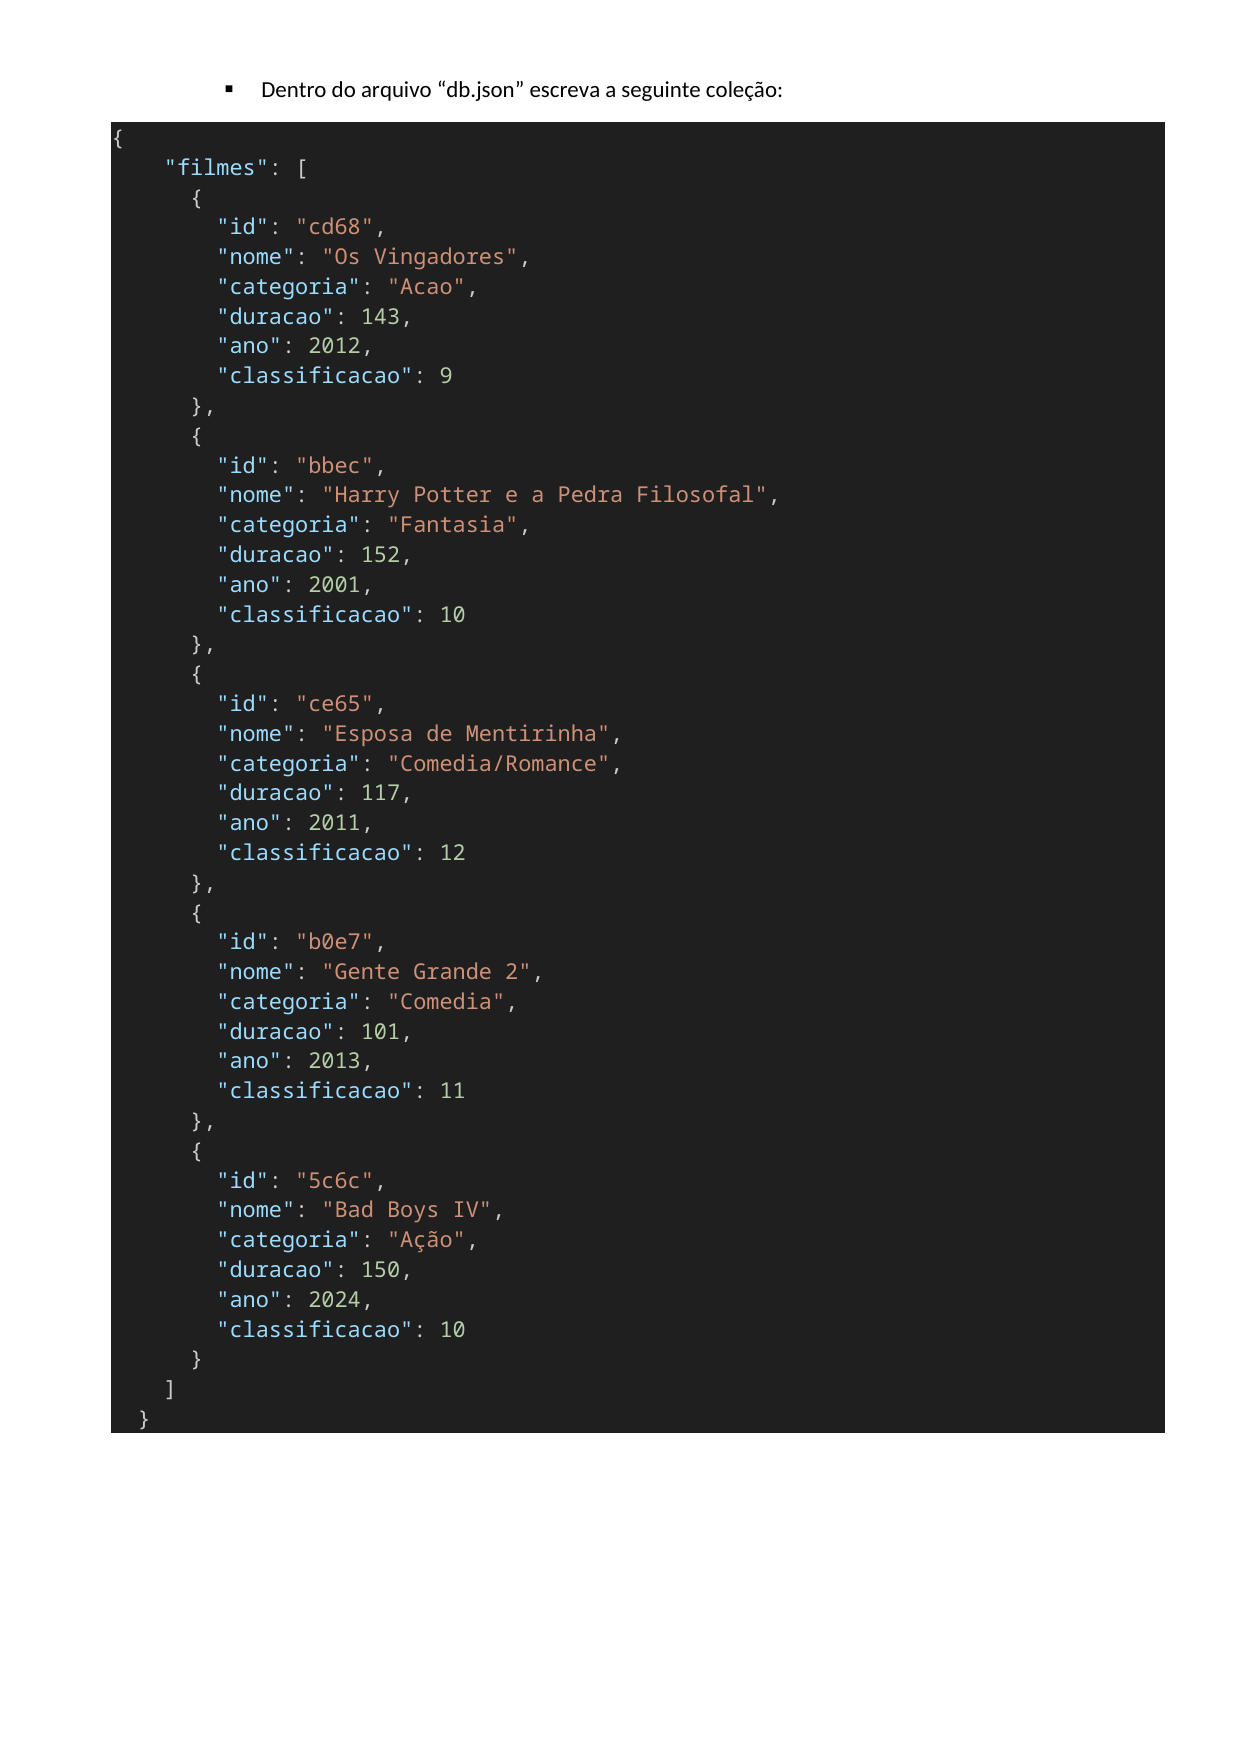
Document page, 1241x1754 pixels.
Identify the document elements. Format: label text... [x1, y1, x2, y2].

text }, [111, 867, 1165, 896]
text "categoria": "Fantasia", [111, 509, 1165, 539]
text "id": "ce65", [111, 688, 1165, 718]
text ] [111, 1373, 1165, 1403]
text "ano": 2024, [111, 1284, 1165, 1313]
text }, [111, 628, 1165, 658]
text "id": "bbec", [111, 449, 1165, 479]
text "classificacao": 9 [111, 360, 1165, 390]
text "id": "cd68", [111, 211, 1165, 241]
text } [111, 1403, 1165, 1433]
text { [111, 122, 1165, 152]
text "id": "5c6c", [111, 1164, 1165, 1194]
text }, [111, 390, 1165, 420]
text "classificacao": 10 [111, 1313, 1165, 1343]
text "categoria": "Acao", [111, 271, 1165, 301]
text { [111, 1135, 1165, 1164]
text "nome": "Gente Grande 2", [111, 956, 1165, 986]
text "categoria": "Comedia/Romance", [111, 747, 1165, 777]
text } [111, 1343, 1165, 1373]
text "duracao": 152, [111, 539, 1165, 569]
text "nome": "Harry Potter e a Pedra Filosofal", [111, 479, 1165, 509]
text "nome": "Bad Boys IV", [111, 1194, 1165, 1224]
text { [111, 181, 1165, 211]
text "duracao": 150, [111, 1254, 1165, 1284]
text "classificacao": 11 [111, 1075, 1165, 1105]
text { [111, 658, 1165, 688]
text "filmes": [ [111, 152, 1165, 181]
text "nome": "Esposa de Mentirinha", [111, 718, 1165, 747]
text "categoria": "Ação", [111, 1224, 1165, 1254]
text "classificacao": 12 [111, 837, 1165, 867]
text "ano": 2011, [111, 807, 1165, 837]
text "categoria": "Comedia", [111, 986, 1165, 1016]
text }, [111, 1105, 1165, 1135]
text "id": "b0e7", [111, 926, 1165, 956]
text "nome": "Os Vingadores", [111, 241, 1165, 271]
text "classificacao": 10 [111, 598, 1165, 628]
list Dentro do arquivo “db.json” escreva a seguinte coleção: [224, 75, 1165, 103]
text "ano": 2001, [111, 569, 1165, 598]
text "duracao": 117, [111, 777, 1165, 807]
text "ano": 2012, [111, 330, 1165, 360]
text { [111, 896, 1165, 926]
text "duracao": 101, [111, 1016, 1165, 1045]
text { [111, 420, 1165, 449]
text "ano": 2013, [111, 1045, 1165, 1075]
text "duracao": 143, [111, 301, 1165, 330]
